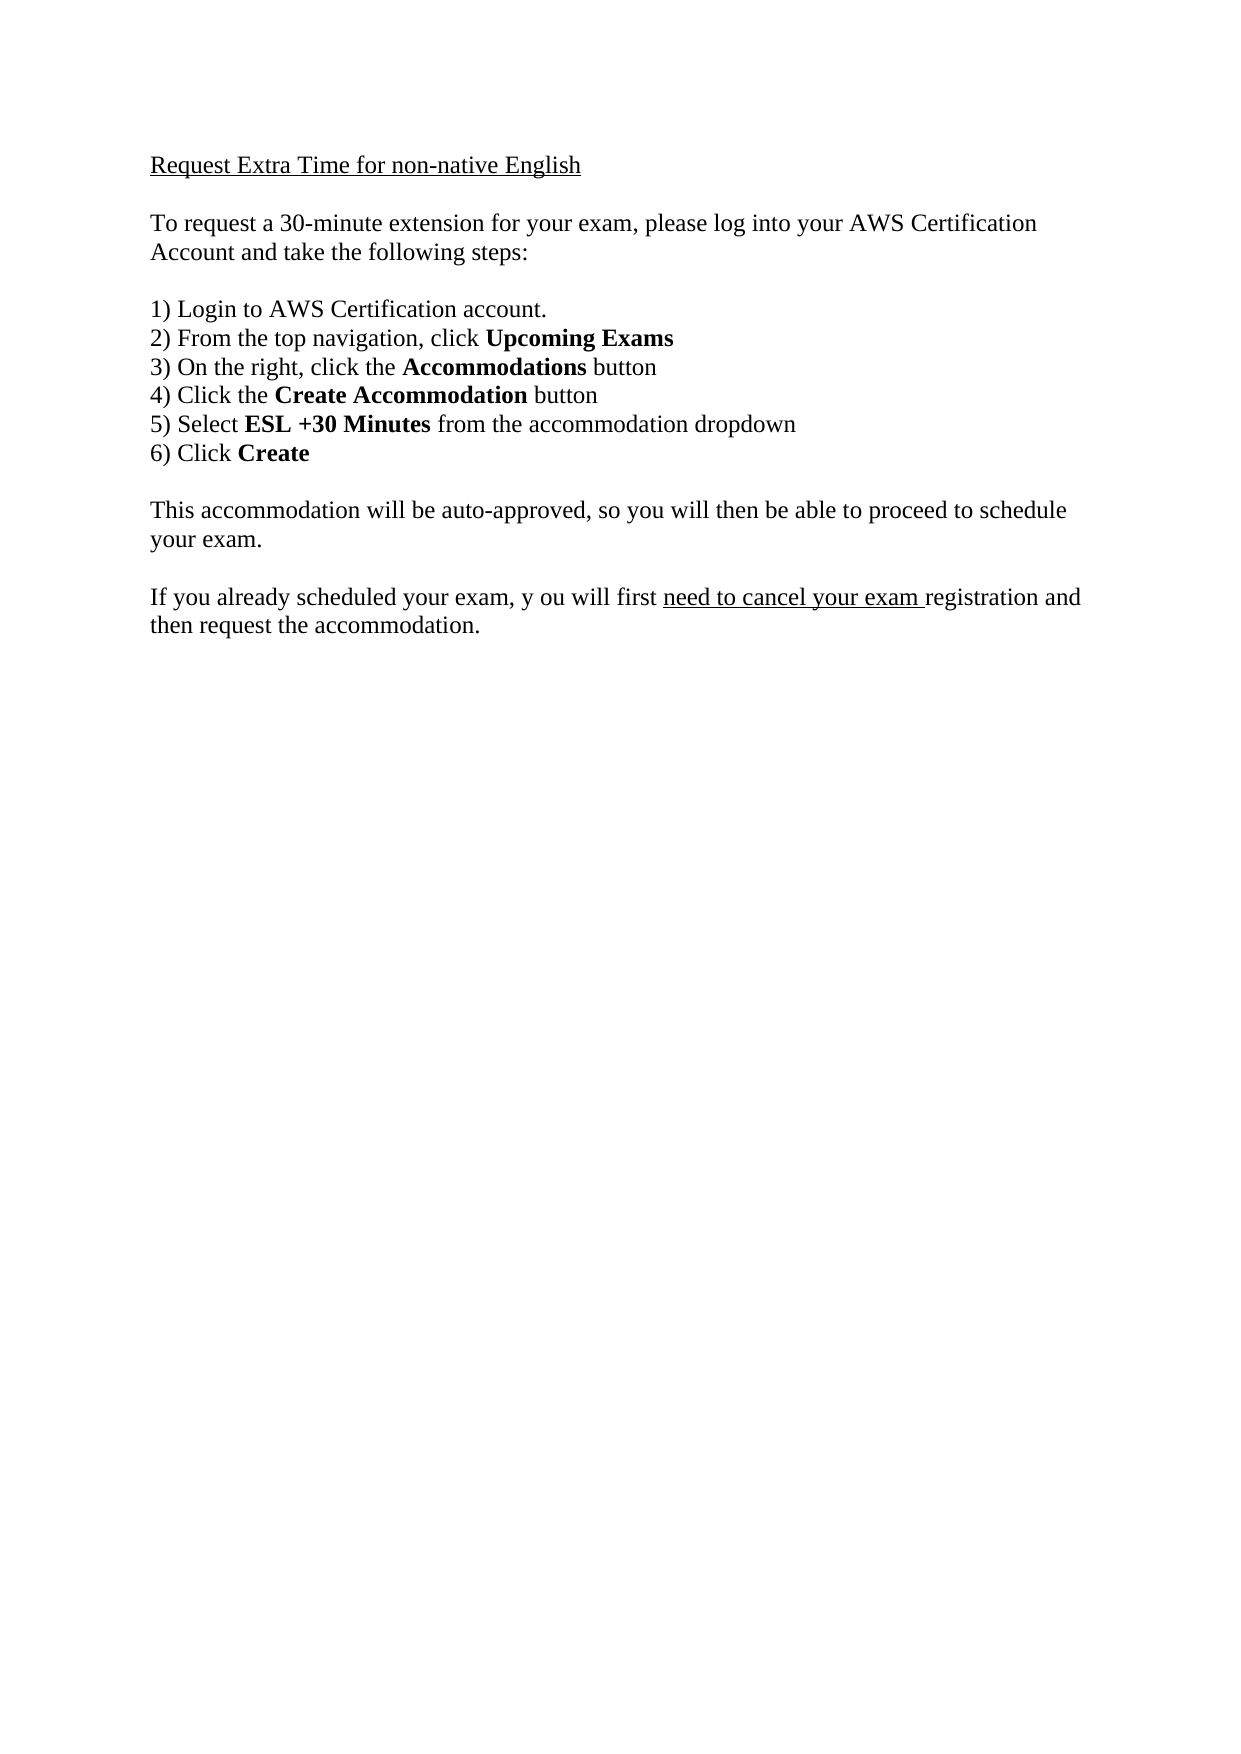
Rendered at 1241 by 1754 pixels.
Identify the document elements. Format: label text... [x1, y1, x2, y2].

text To request a 30-minute extension for your exam, please log into your AWS Certification Account and take the following steps: [150, 208, 1090, 294]
text 1) Login to AWS Certification account. [150, 294, 1090, 323]
text This accommodation will be auto-approved, so you will then be able to proceed to schedule your exam. [150, 467, 1090, 553]
text If you already scheduled your exam, y ou will first need to cancel your exam registration and then request the accommodation. [150, 553, 1090, 639]
text 2) From the top navigation, click Upcoming Exams [150, 323, 1090, 352]
text Request Extra Time for non-native English [150, 150, 1090, 179]
text 5) Select ESL +30 Minutes from the accommodation dropdown [150, 409, 1090, 438]
text 4) Click the Create Accommodation button [150, 380, 1090, 409]
text 6) Click Create [150, 438, 1090, 467]
text 3) On the right, click the Accommodations button [150, 352, 1090, 380]
